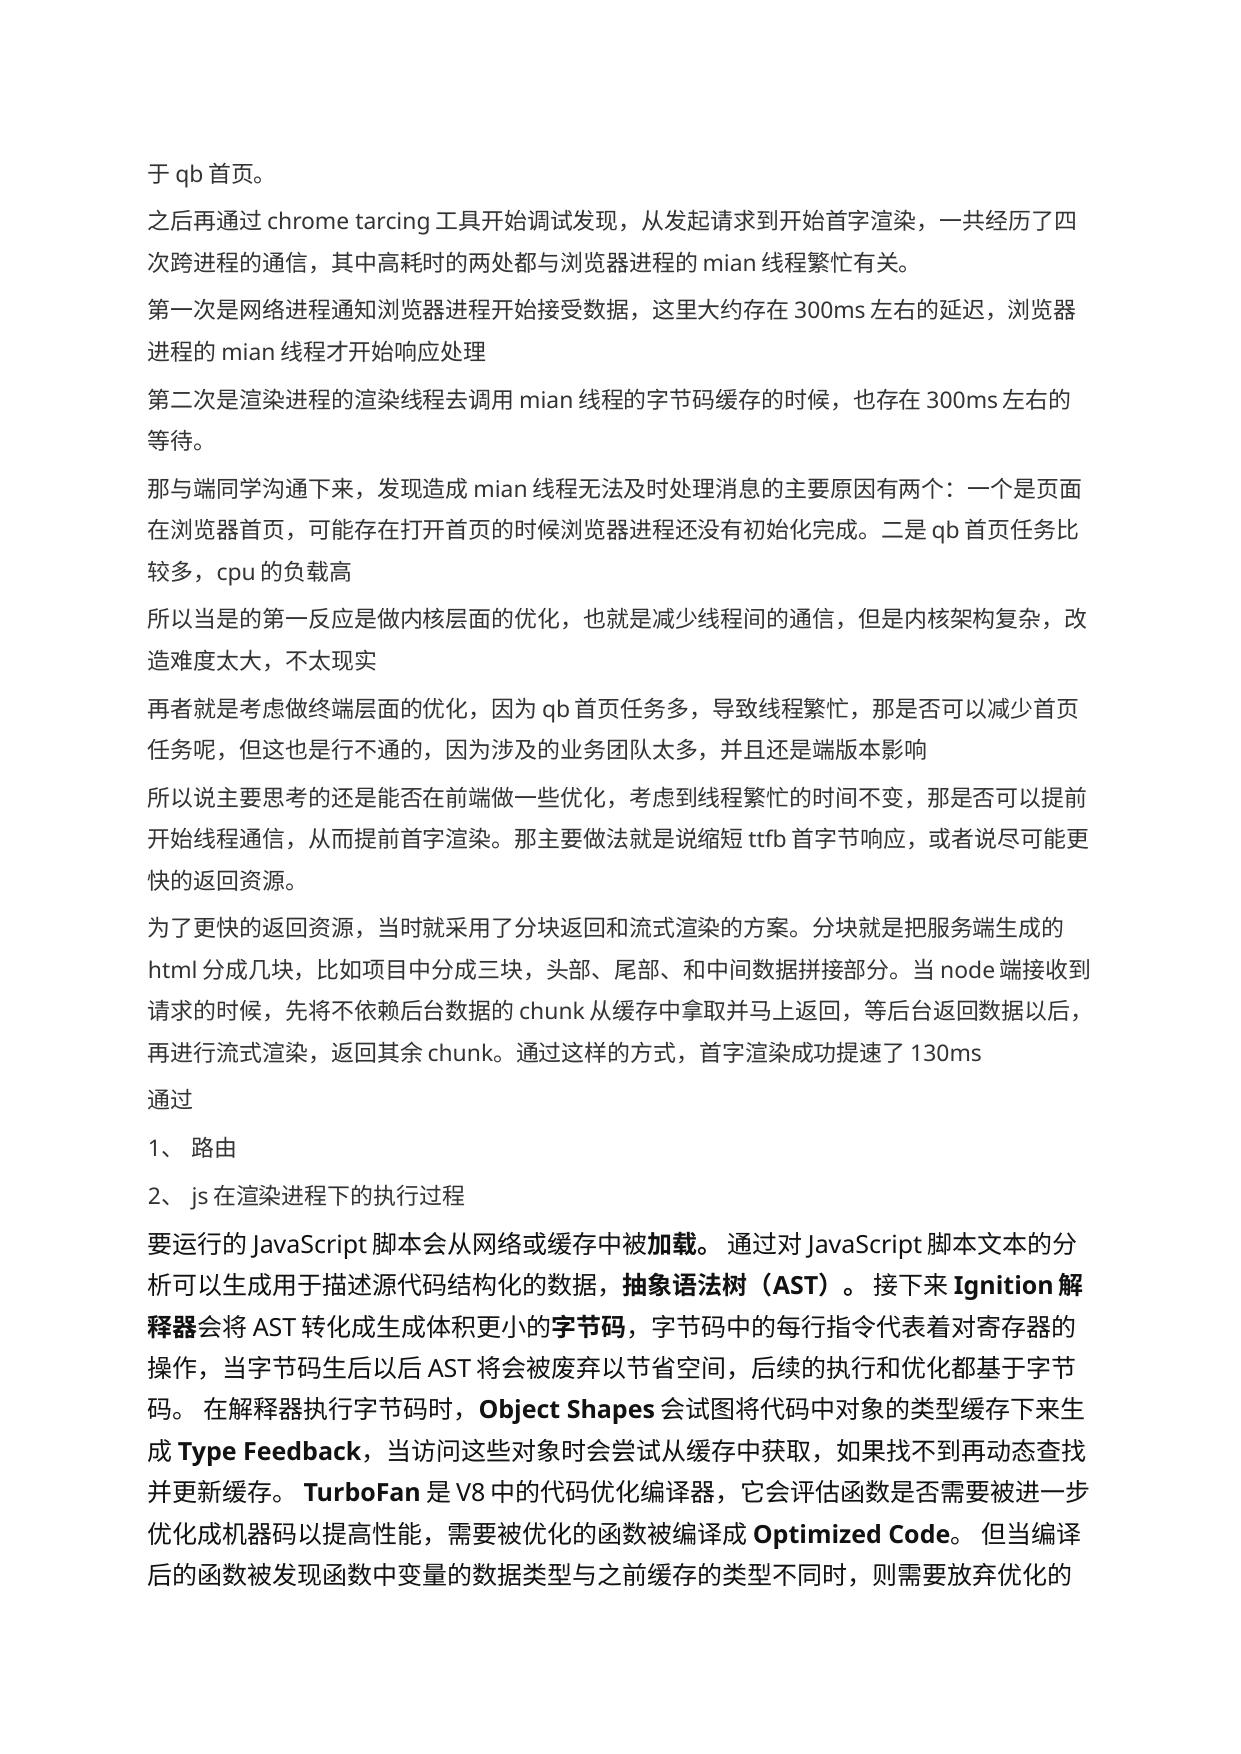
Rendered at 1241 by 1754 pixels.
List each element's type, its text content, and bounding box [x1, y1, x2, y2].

text 通过 [148, 1078, 1093, 1120]
text 所以说主要思考的还是能否在前端做一些优化，考虑到线程繁忙的时间不变，那是否可以提前开始线程通信，从而提前首字渲染。那主要做法就是说缩短ttfb首字节响应，或者说尽可能更快的返回资源。 [148, 776, 1093, 900]
list js在渲染进程下的执行过程 [148, 1174, 1093, 1215]
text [148, 151, 1093, 193]
text 之后再通过chrome tarcing工具开始调试发现，从发起请求到开始首字渲染，一共经历了四次跨进程的通信，其中高耗时的两处都与浏览器进程的mian线程繁忙有关。 [148, 199, 1093, 282]
list 路由 [148, 1126, 1093, 1167]
text 第一次是网络进程通知浏览器进程开始接受数据，这里大约存在300ms左右的延迟，浏览器进程的mian线程才开始响应处理 [148, 288, 1093, 371]
text 那与端同学沟通下来，发现造成mian线程无法及时处理消息的主要原因有两个：一个是页面在浏览器首页，可能存在打开首页的时候浏览器进程还没有初始化完成。二是qb首页任务比较多，cpu的负载高 [148, 467, 1093, 591]
text 所以当是的第一反应是做内核层面的优化，也就是减少线程间的通信，但是内核架构复杂，改造难度太大，不太现实 [148, 597, 1093, 680]
text 为了更快的返回资源，当时就采用了分块返回和流式渲染的方案。分块就是把服务端生成的html分成几块，比如项目中分成三块，头部、尾部、和中间数据拼接部分。当node端接收到请求的时候，先将不依赖后台数据的chunk从缓存中拿取并马上返回，等后台返回数据以后，再进行流式渲染，返回其余chunk。通过这样的方式，首字渲染成功提速了130ms [148, 906, 1093, 1072]
text 再者就是考虑做终端层面的优化，因为qb首页任务多，导致线程繁忙，那是否可以减少首页任务呢，但这也是行不通的，因为涉及的业务团队太多，并且还是端版本影响 [148, 686, 1093, 769]
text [148, 1221, 1093, 1594]
text 第二次是渲染进程的渲染线程去调用mian线程的字节码缓存的时候，也存在300ms左右的等待。 [148, 377, 1093, 460]
